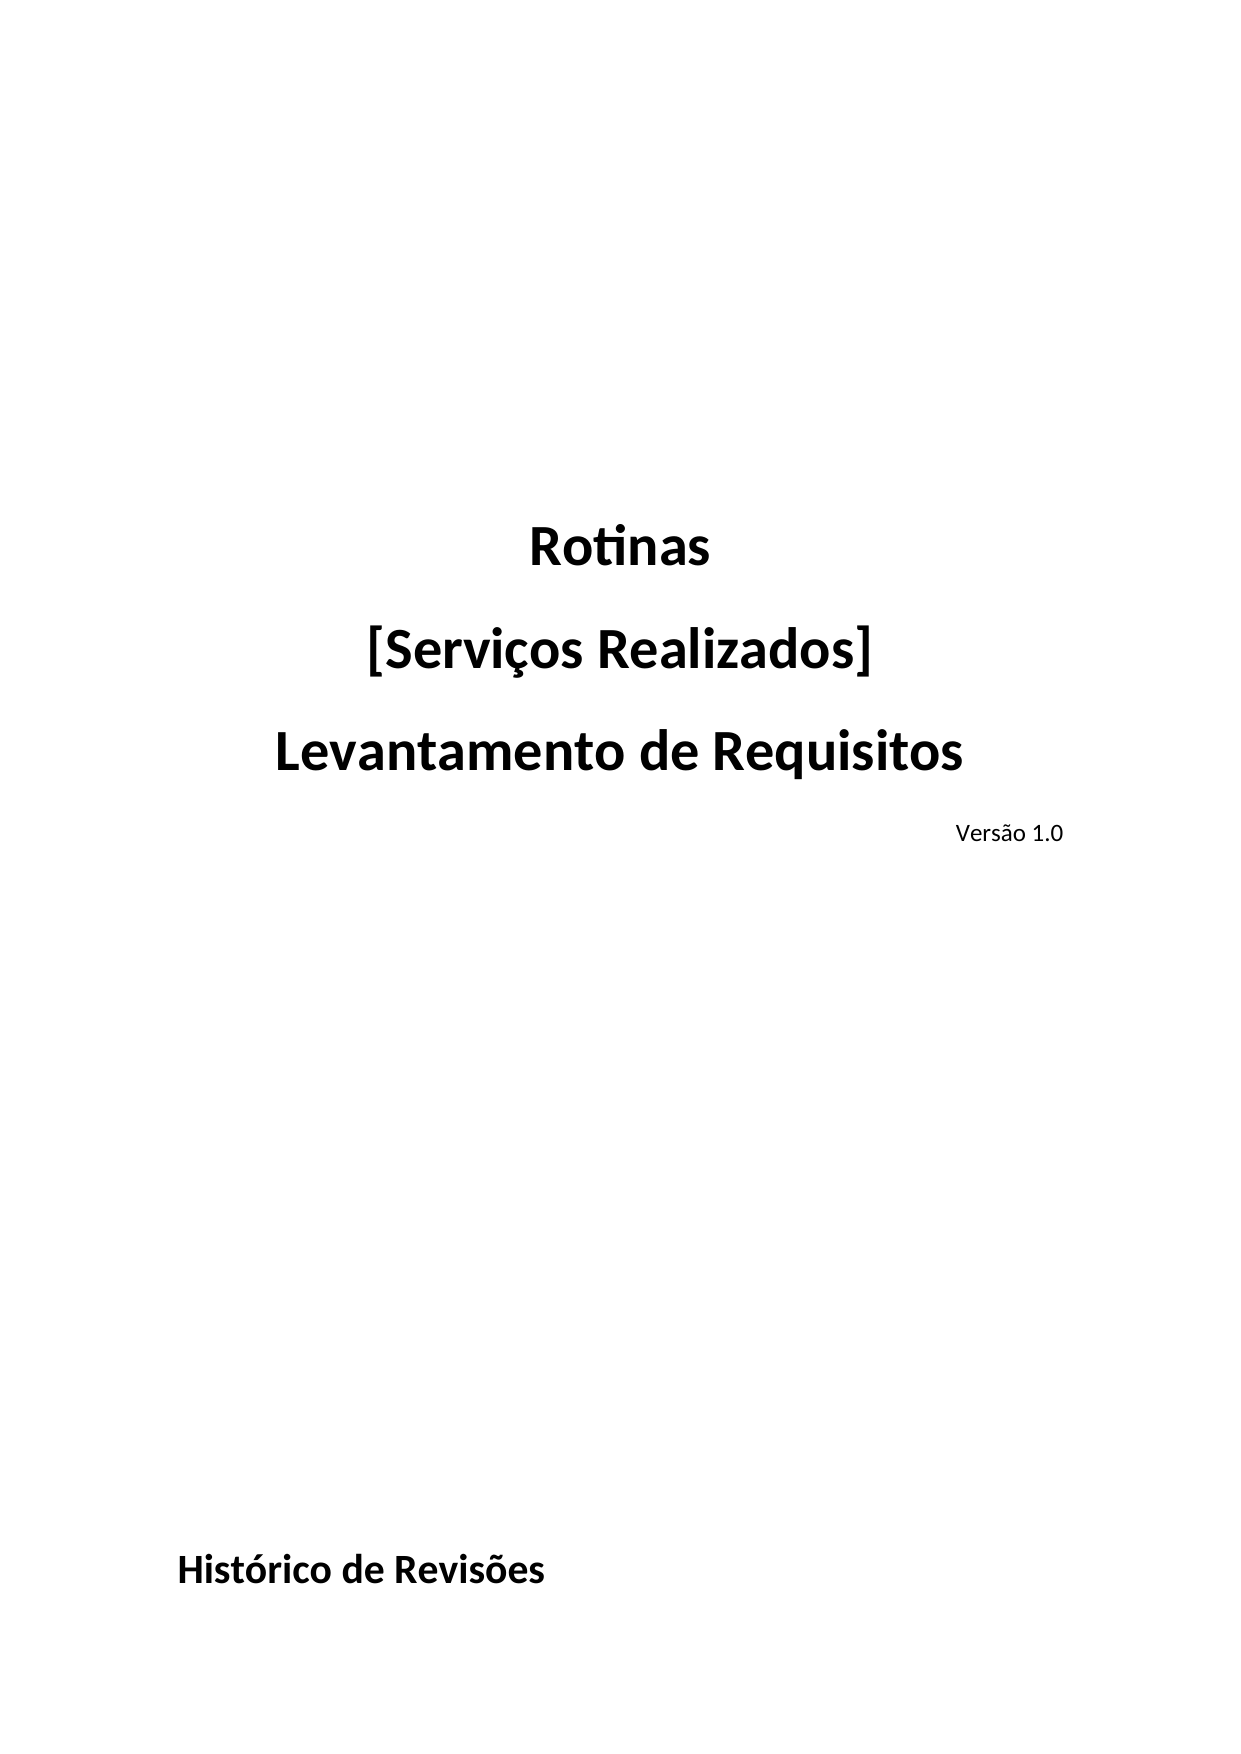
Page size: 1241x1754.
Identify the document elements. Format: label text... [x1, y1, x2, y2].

text Levantamento de Requisitos [177, 714, 1063, 785]
text Histórico de Revisões [177, 1543, 1063, 1593]
text Versão 1.0 [177, 817, 1063, 847]
text Rotinas [177, 509, 1063, 580]
text [Serviços Realizados] [177, 611, 1063, 683]
